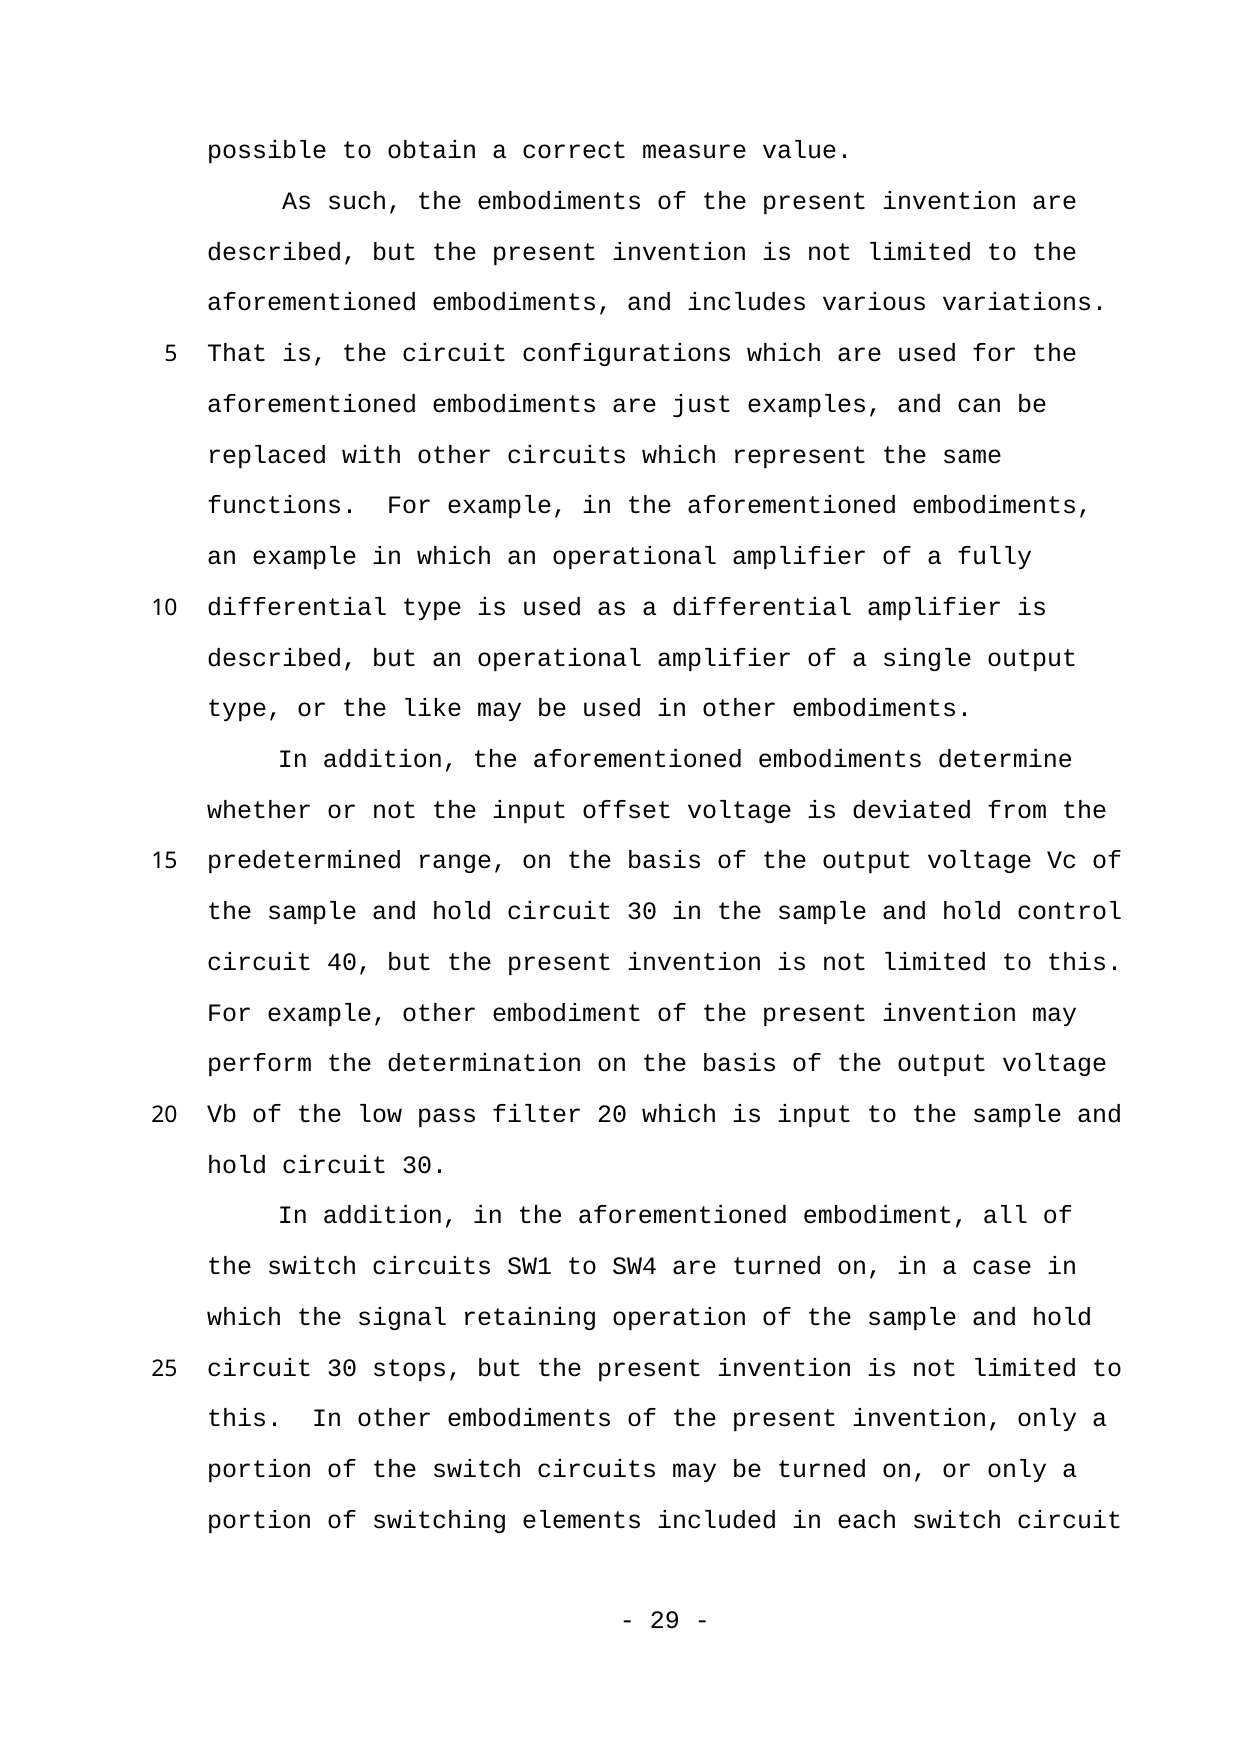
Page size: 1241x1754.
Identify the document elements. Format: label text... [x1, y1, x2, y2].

text As such, the embodiments of the present invention are described, but the present invention is not limited to the aforementioned embodiments, and includes various variations. That is, the circuit configurations which are used for the aforementioned embodiments are just examples, and can be replaced with other circuits which represent the same functions. For example, in the aforementioned embodiments, an example in which an operational amplifier of a fully differential type is used as a differential amplifier is described, but an operational amplifier of a single output type, or the like may be used in other embodiments. [207, 169, 1122, 727]
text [207, 1183, 1122, 1538]
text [207, 118, 1122, 169]
text In addition, the aforementioned embodiments determine whether or not the input offset voltage is deviated from the predetermined range, on the basis of the output voltage Vc of the sample and hold circuit 30 in the sample and hold control circuit 40, but the present invention is not limited to this. For example, other embodiment of the present invention may perform the determination on the basis of the output voltage Vb of the low pass filter 20 which is input to the sample and hold circuit 30. [207, 727, 1122, 1183]
